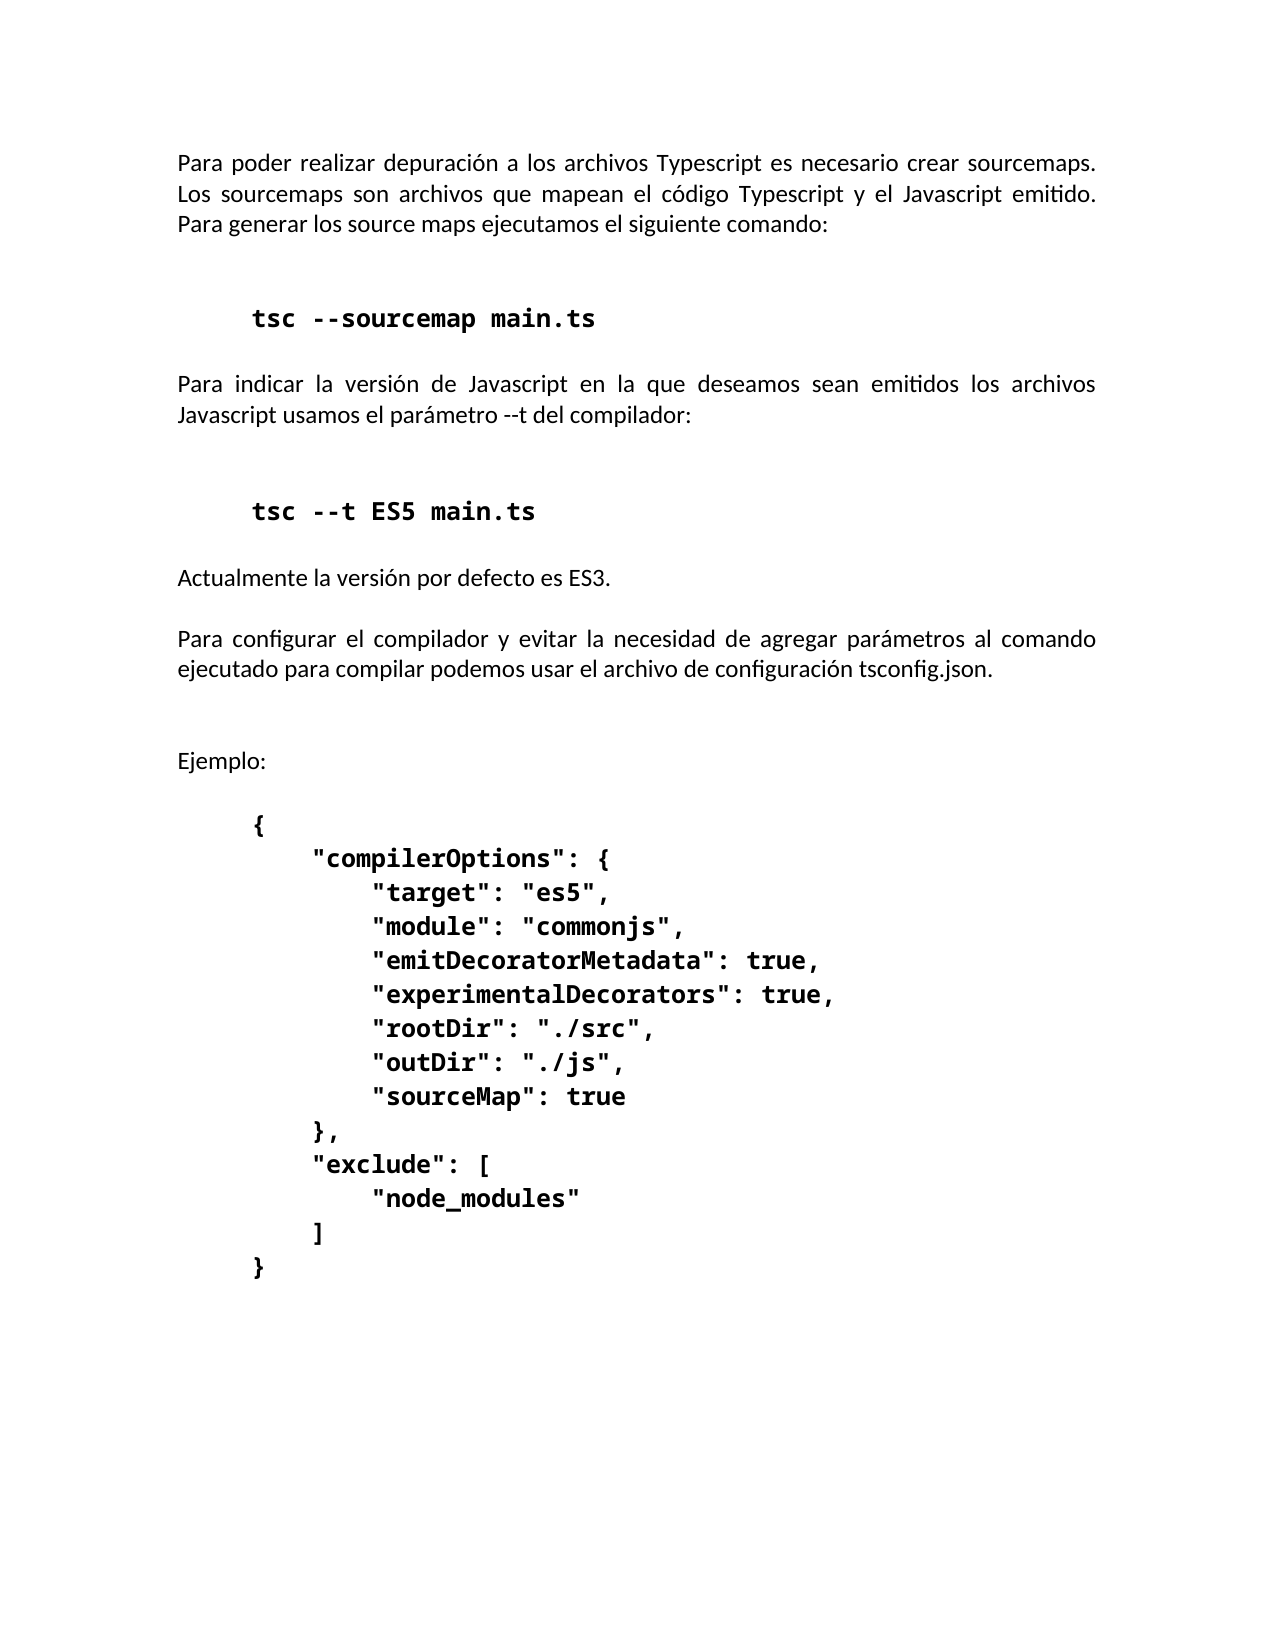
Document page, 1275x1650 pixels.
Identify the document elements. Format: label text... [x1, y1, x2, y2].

text "compilerOptions": { [251, 840, 1098, 874]
text "experimentalDecorators": true, [251, 977, 1098, 1011]
text "module": "commonjs", [251, 908, 1098, 942]
text Ejemplo: [177, 745, 1098, 776]
text "target": "es5", [251, 874, 1098, 908]
text "rootDir": "./src", [251, 1011, 1098, 1045]
text "outDir": "./js", [251, 1045, 1098, 1079]
text } [251, 1249, 1098, 1283]
text Actualmente la versión por defecto es ES3. [177, 562, 1098, 593]
text "emitDecoratorMetadata": true, [251, 942, 1098, 977]
text "exclude": [ [251, 1147, 1098, 1181]
text }, [251, 1113, 1098, 1147]
text Para poder realizar depuración a los archivos Typescript es necesario crear sourcemaps. Los sourcemaps son archivos que mapean el código Typescript y el Javascript emitido. Para generar los source maps ejecutamos el siguiente comando: [177, 148, 1098, 239]
text "node_modules" [251, 1181, 1098, 1215]
text Para configurar el compilador y evitar la necesidad de agregar parámetros al comando ejecutado para compilar podemos usar el archivo de configuración tsconfig.json. [177, 623, 1098, 684]
text { [177, 806, 1098, 840]
text ] [251, 1215, 1098, 1249]
text Para indicar la versión de Javascript en la que deseamos sean emitidos los archivos Javascript usamos el parámetro --t del compilador: [177, 368, 1098, 429]
text "sourceMap": true [251, 1079, 1098, 1113]
text tsc --t ES5 main.ts [251, 494, 1098, 528]
text tsc --sourcemap main.ts [251, 300, 1098, 334]
